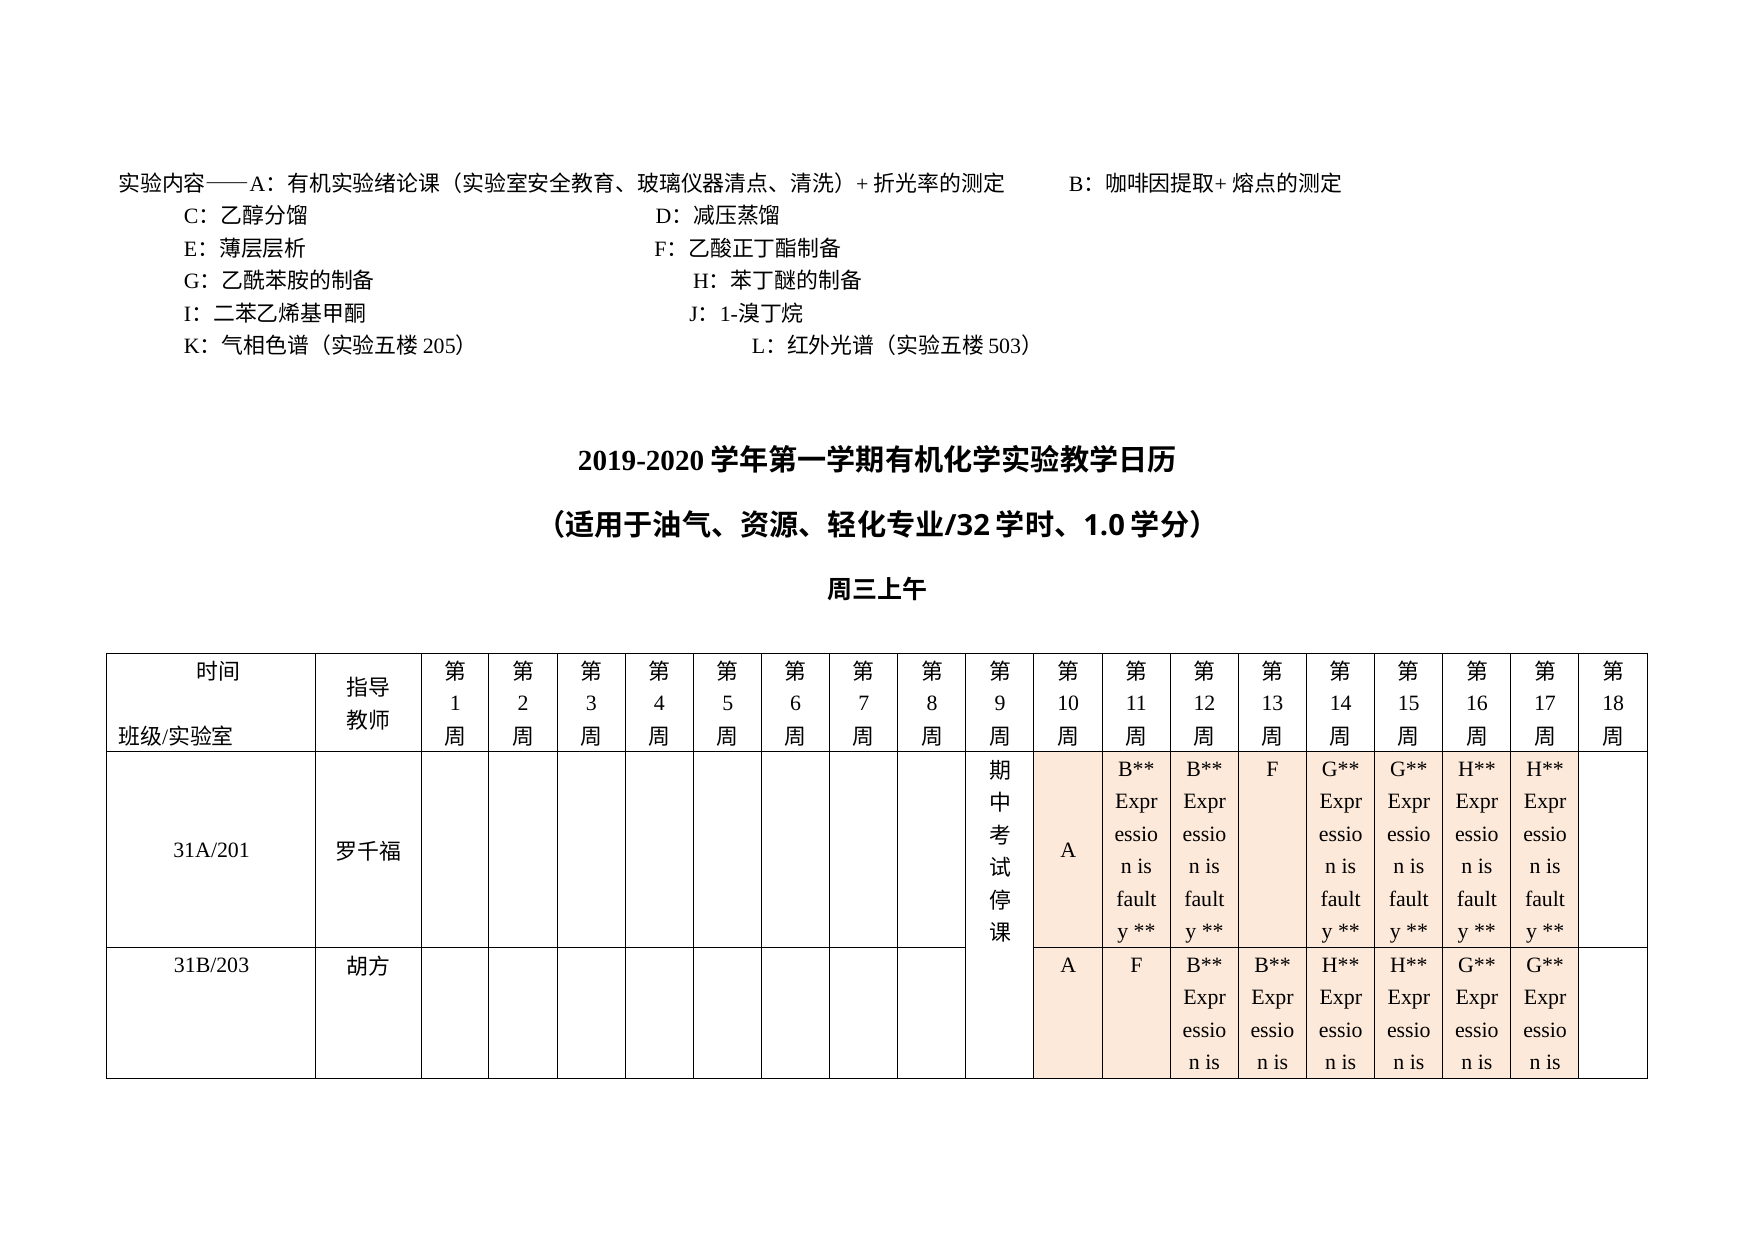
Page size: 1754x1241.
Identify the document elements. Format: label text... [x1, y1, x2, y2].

table_cell [489, 752, 557, 947]
table_cell A [1034, 948, 1102, 1078]
table_cell H② [1511, 752, 1578, 947]
table_header 指导 教师 [316, 654, 421, 751]
table_cell [626, 948, 693, 1078]
table_header 第 9 周 [966, 654, 1033, 751]
table_header 第 14 周 [1307, 654, 1374, 751]
table_cell F [1103, 948, 1170, 1078]
table_header 第 11 周 [1103, 654, 1170, 751]
table_header 第 7 周 [830, 654, 897, 751]
table_cell [898, 948, 965, 1078]
table_cell H① [1307, 948, 1374, 1078]
table_cell [694, 948, 761, 1078]
table_cell 罗千福 [316, 752, 421, 947]
table_cell B① [1103, 752, 1170, 947]
text 实验内容——A：有机实验绪论课（实验室安全教育、玻璃仪器清点、清洗）+ 折光率的测定 B：咖啡因提取+ 熔点的测定 [118, 165, 1636, 198]
table_cell A [1034, 752, 1102, 947]
table_cell G② [1375, 752, 1442, 947]
table_cell 期 中 考 试 停 课 [966, 752, 1033, 1078]
table_cell B① [1171, 948, 1238, 1078]
table_header 第 3 周 [558, 654, 625, 751]
table_cell B② [1171, 752, 1238, 947]
table_header 第 13 周 [1239, 654, 1306, 751]
table_cell G① [1443, 948, 1510, 1078]
table_header 第 2 周 [489, 654, 557, 751]
text 周三上午 [118, 555, 1636, 620]
table_cell [1579, 752, 1647, 947]
table_header 第 17 周 [1511, 654, 1578, 751]
table_header 第 10 周 [1034, 654, 1102, 751]
table_cell [422, 752, 488, 947]
text C：乙醇分馏 D：减压蒸馏 [118, 198, 1636, 230]
table_cell [626, 752, 693, 947]
table_cell 31B/203 [107, 948, 315, 1078]
text 2019-2020学年第一学期有机化学实验教学日历 [118, 425, 1636, 490]
table_cell [830, 752, 897, 947]
table_cell G① [1307, 752, 1374, 947]
table_cell [422, 948, 488, 1078]
table_cell 31A/201 [107, 752, 315, 947]
table_header 第 12 周 [1171, 654, 1238, 751]
text E：薄层层析 F：乙酸正丁酯制备 [118, 230, 1636, 263]
table_cell [762, 948, 829, 1078]
table_cell F [1239, 752, 1306, 947]
table_cell [898, 752, 965, 947]
text I：二苯乙烯基甲酮 J：1-溴丁烷 [118, 295, 1636, 328]
table_header 第 5 周 [694, 654, 761, 751]
text K：气相色谱（实验五楼205） L：红外光谱（实验五楼503） [118, 328, 1636, 360]
table_header 时间 班级/实验室 [107, 654, 315, 751]
table_header 第 4 周 [626, 654, 693, 751]
table_header 第 16 周 [1443, 654, 1510, 751]
table_cell H① [1443, 752, 1510, 947]
table_cell [558, 948, 625, 1078]
table_header 第 18 周 [1579, 654, 1647, 751]
table_cell [694, 752, 761, 947]
table_cell [489, 948, 557, 1078]
table_cell 胡方 [316, 948, 421, 1078]
table_cell H② [1375, 948, 1442, 1078]
text （适用于油气、资源、轻化专业/32学时、1.0学分） [118, 490, 1636, 555]
table_cell G② [1511, 948, 1578, 1078]
table_header 第 6 周 [762, 654, 829, 751]
table_cell [830, 948, 897, 1078]
table_cell [558, 752, 625, 947]
table_cell [762, 752, 829, 947]
text G：乙酰苯胺的制备 H：苯丁醚的制备 [118, 263, 1636, 295]
table_header 第 8 周 [898, 654, 965, 751]
table_cell [1579, 948, 1647, 1078]
table_cell B② [1239, 948, 1306, 1078]
table_header 第 1 周 [422, 654, 488, 751]
table_header 第 15 周 [1375, 654, 1442, 751]
